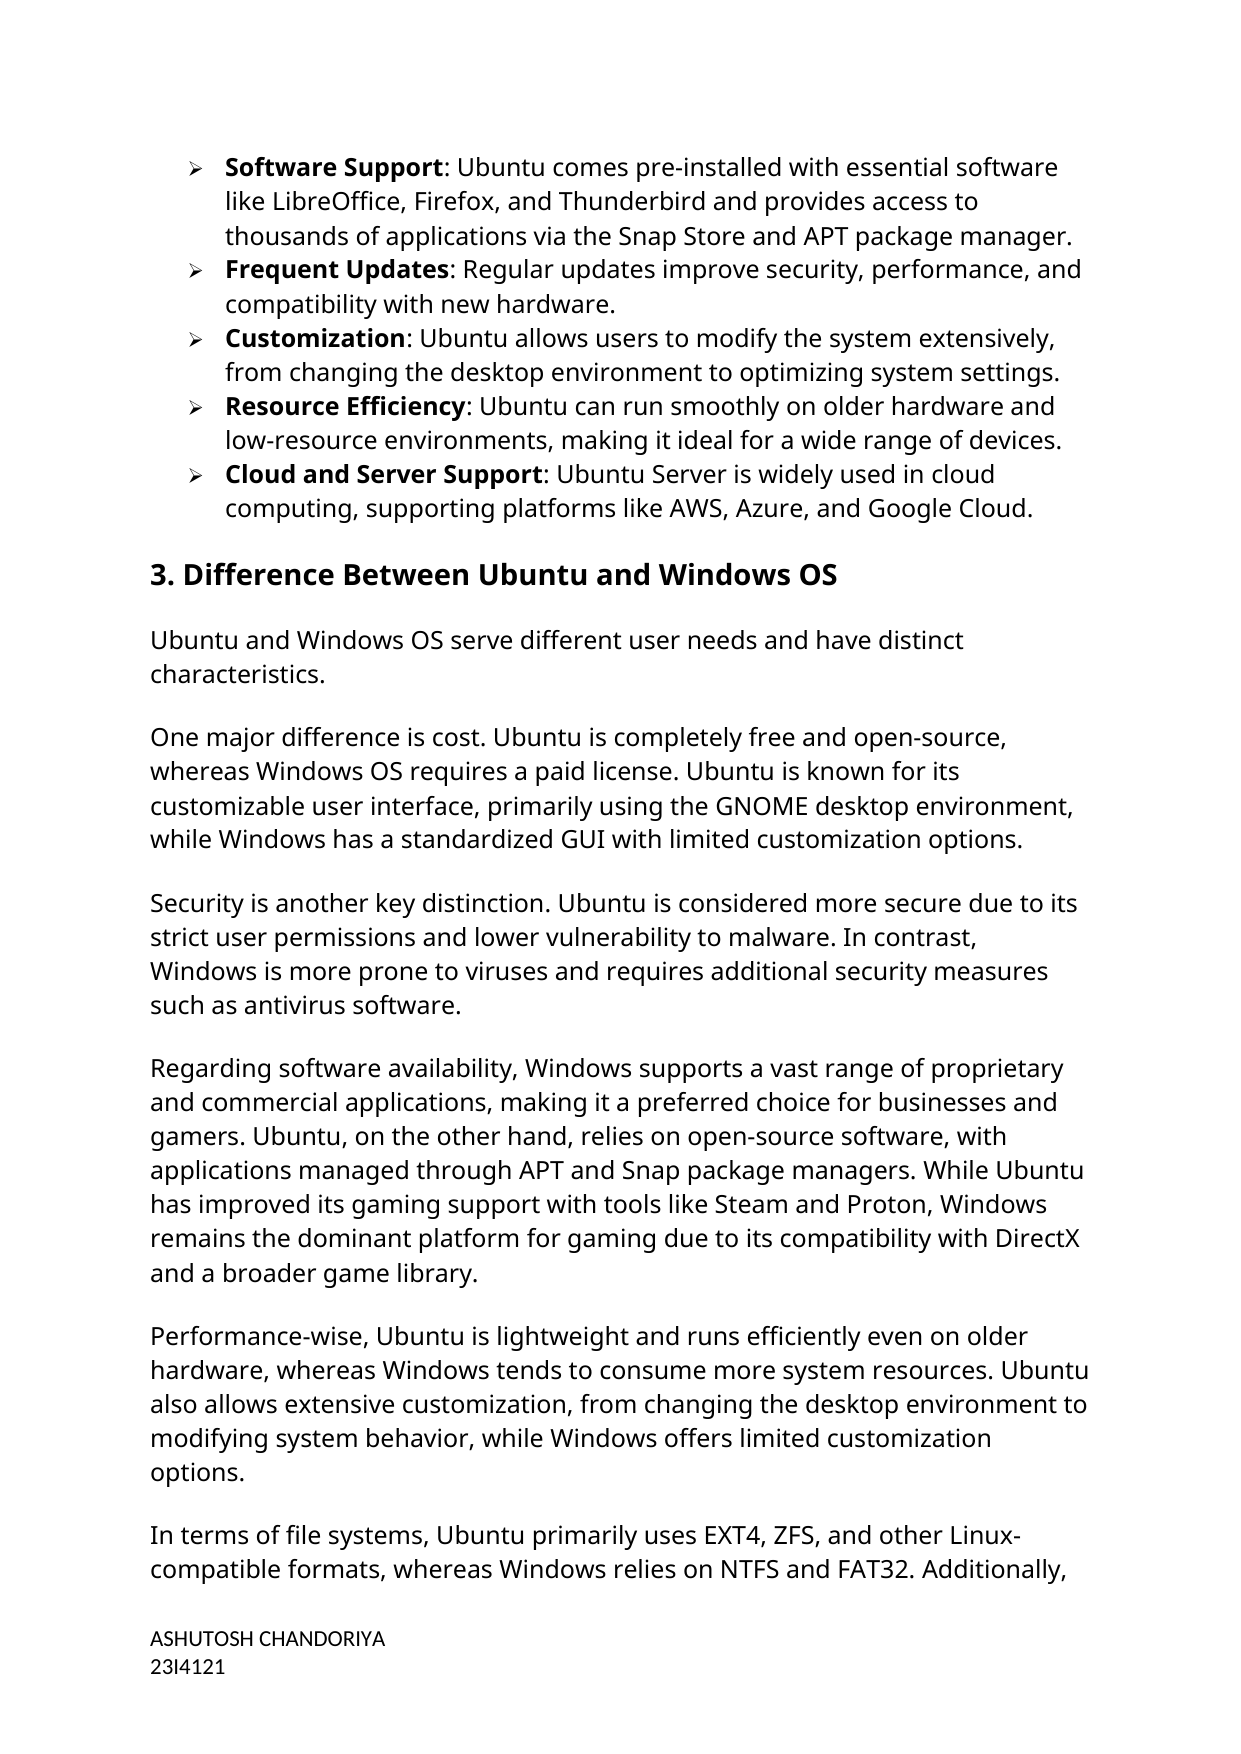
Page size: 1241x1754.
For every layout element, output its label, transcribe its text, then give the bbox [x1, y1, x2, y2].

text Regarding software availability, Windows supports a vast range of proprietary and commercial applications, making it a preferred choice for businesses and gamers. Ubuntu, on the other hand, relies on open-source software, with applications managed through APT and Snap package managers. While Ubuntu has improved its gaming support with tools like Steam and Proton, Windows remains the dominant platform for gaming due to its compatibility with DirectX and a broader game library. [150, 1051, 1090, 1289]
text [150, 1518, 1090, 1586]
list Frequent Updates: Regular updates improve security, performance, and compatibility with new hardware. [187, 252, 1090, 320]
list Cloud and Server Support: Ubuntu Server is widely used in cloud computing, supporting platforms like AWS, Azure, and Google Cloud. [187, 457, 1090, 525]
text 3. Difference Between Ubuntu and Windows OS [150, 554, 1090, 593]
list Resource Efficiency: Ubuntu can run smoothly on older hardware and low-resource environments, making it ideal for a wide range of devices. [187, 388, 1090, 457]
text Performance-wise, Ubuntu is lightweight and runs efficiently even on older hardware, whereas Windows tends to consume more system resources. Ubuntu also allows extensive customization, from changing the desktop environment to modifying system behavior, while Windows offers limited customization options. [150, 1318, 1090, 1489]
list Customization: Ubuntu allows users to modify the system extensively, from changing the desktop environment to optimizing system settings. [187, 320, 1090, 388]
text One major difference is cost. Ubuntu is completely free and open-source, whereas Windows OS requires a paid license. Ubuntu is known for its customizable user interface, primarily using the GNOME desktop environment, while Windows has a standardized GUI with limited customization options. [150, 720, 1090, 856]
list Software Support: Ubuntu comes pre-installed with essential software like LibreOffice, Firefox, and Thunderbird and provides access to thousands of applications via the Snap Store and APT package manager. [187, 150, 1090, 252]
text Security is another key distinction. Ubuntu is considered more secure due to its strict user permissions and lower vulnerability to malware. In contrast, Windows is more prone to viruses and requires additional security measures such as antivirus software. [150, 885, 1090, 1022]
text Ubuntu and Windows OS serve different user needs and have distinct characteristics. [150, 623, 1090, 691]
